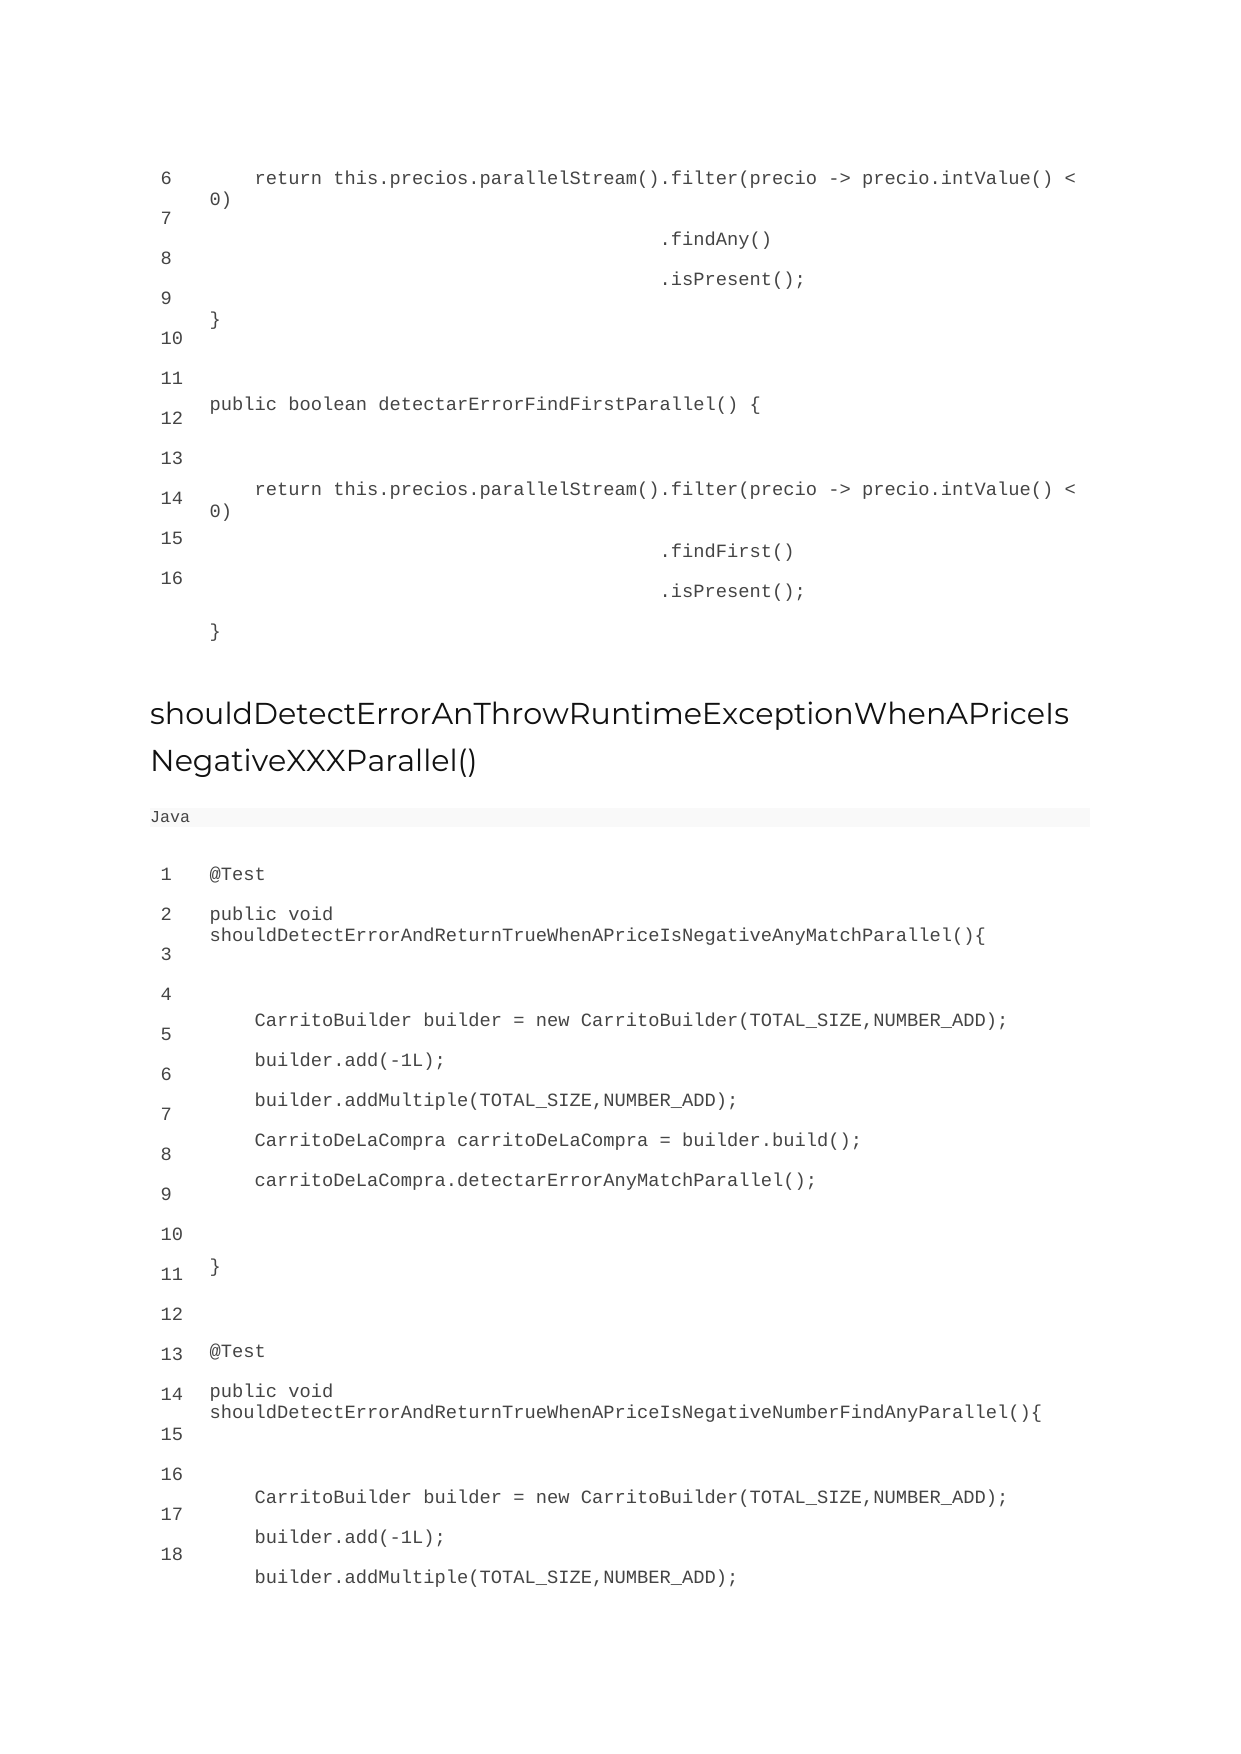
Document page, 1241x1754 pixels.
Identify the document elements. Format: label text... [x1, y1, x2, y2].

table_header 1 2 3 4 5 6 7 8 9 10 11 12 13 14 15 16 [150, 150, 199, 661]
table_header 1 2 3 4 5 6 7 8 9 10 11 12 13 14 15 16 17 18 19 20 21 22 23 24 25 26 27 28 29 30 31 32 [150, 846, 199, 1604]
text Java [150, 808, 1090, 827]
subtitle shouldDetectErrorAnThrowRuntimeExceptionWhenAPriceIsNegativeXXXParallel() [150, 695, 1090, 779]
